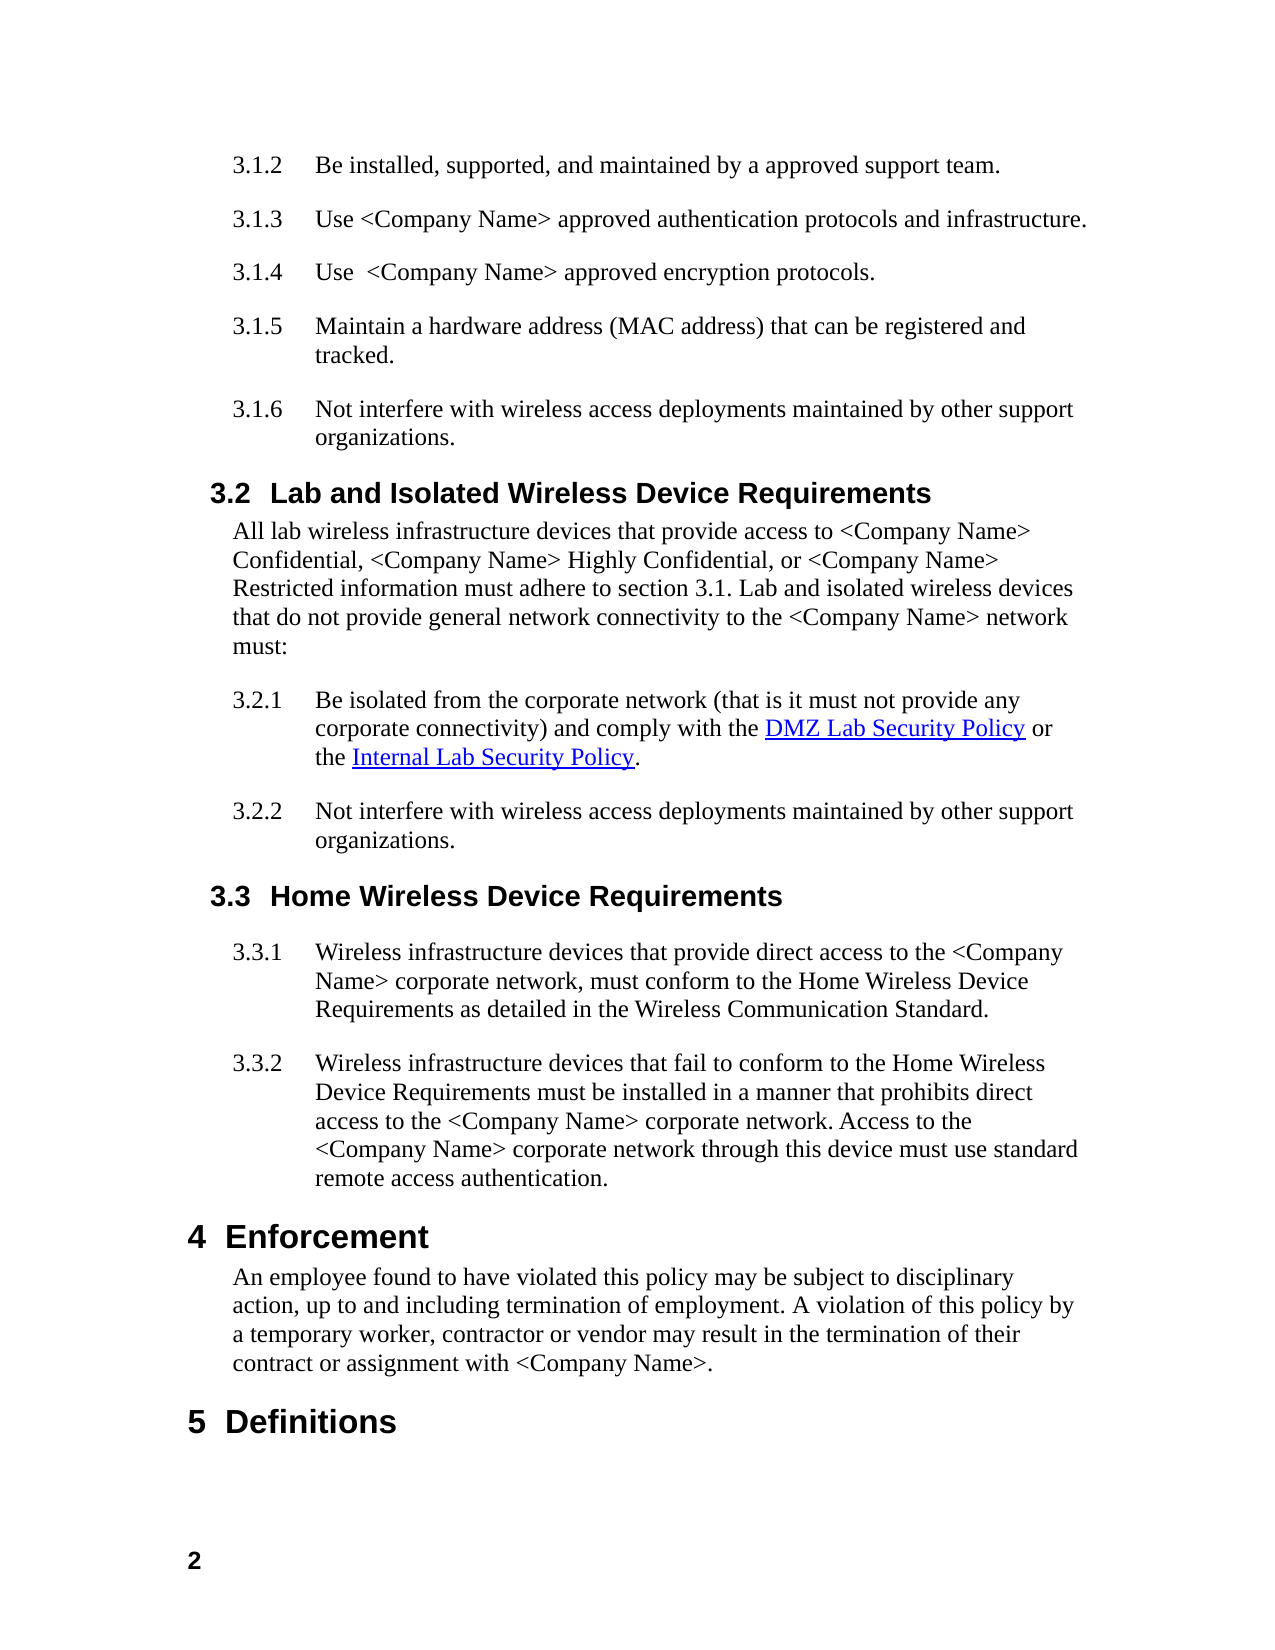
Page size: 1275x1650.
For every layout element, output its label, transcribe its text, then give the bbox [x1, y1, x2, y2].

subtitle Use <Company Name> approved authentication protocols and infrastructure. [232, 204, 1087, 232]
subtitle Be installed, supported, and maintained by a approved support team. [232, 150, 1087, 179]
subtitle Wireless infrastructure devices that fail to conform to the Home Wireless Device Requirements must be installed in a manner that prohibits direct access to the <Company Name> corporate network. Access to the <Company Name> corporate network through this device must use standard remote access authentication. [232, 1048, 1087, 1192]
subtitle Definitions [187, 1402, 1087, 1440]
subtitle Home Wireless Device Requirements [210, 878, 1087, 912]
subtitle Use <Company Name> approved encryption protocols. [232, 257, 1087, 286]
subtitle Lab and Isolated Wireless Device Requirements [210, 476, 1087, 510]
subtitle Maintain a hardware address (MAC address) that can be registered and tracked. [232, 311, 1087, 369]
text An employee found to have violated this policy may be subject to disciplinary action, up to and including termination of employment. A violation of this policy by a temporary worker, contractor or vendor may result in the termination of their contract or assignment with <Company Name>. [232, 1262, 1087, 1377]
subtitle Not interfere with wireless access deployments maintained by other support organizations. [232, 796, 1087, 853]
subtitle Wireless infrastructure devices that provide direct access to the <Company Name> corporate network, must conform to the Home Wireless Device Requirements as detailed in the Wireless Communication Standard. [232, 937, 1087, 1023]
subtitle Enforcement [187, 1217, 1087, 1256]
subtitle Be isolated from the corporate network (that is it must not provide any corporate connectivity) and comply with the DMZ Lab Security Policy or the Internal Lab Security Policy. [232, 685, 1087, 771]
subtitle Not interfere with wireless access deployments maintained by other support organizations. [232, 394, 1087, 451]
text All lab wireless infrastructure devices that provide access to <Company Name> Confidential, <Company Name> Highly Confidential, or <Company Name> Restricted information must adhere to section 3.1. Lab and isolated wireless devices that do not provide general network connectivity to the <Company Name> network must: [232, 516, 1087, 660]
